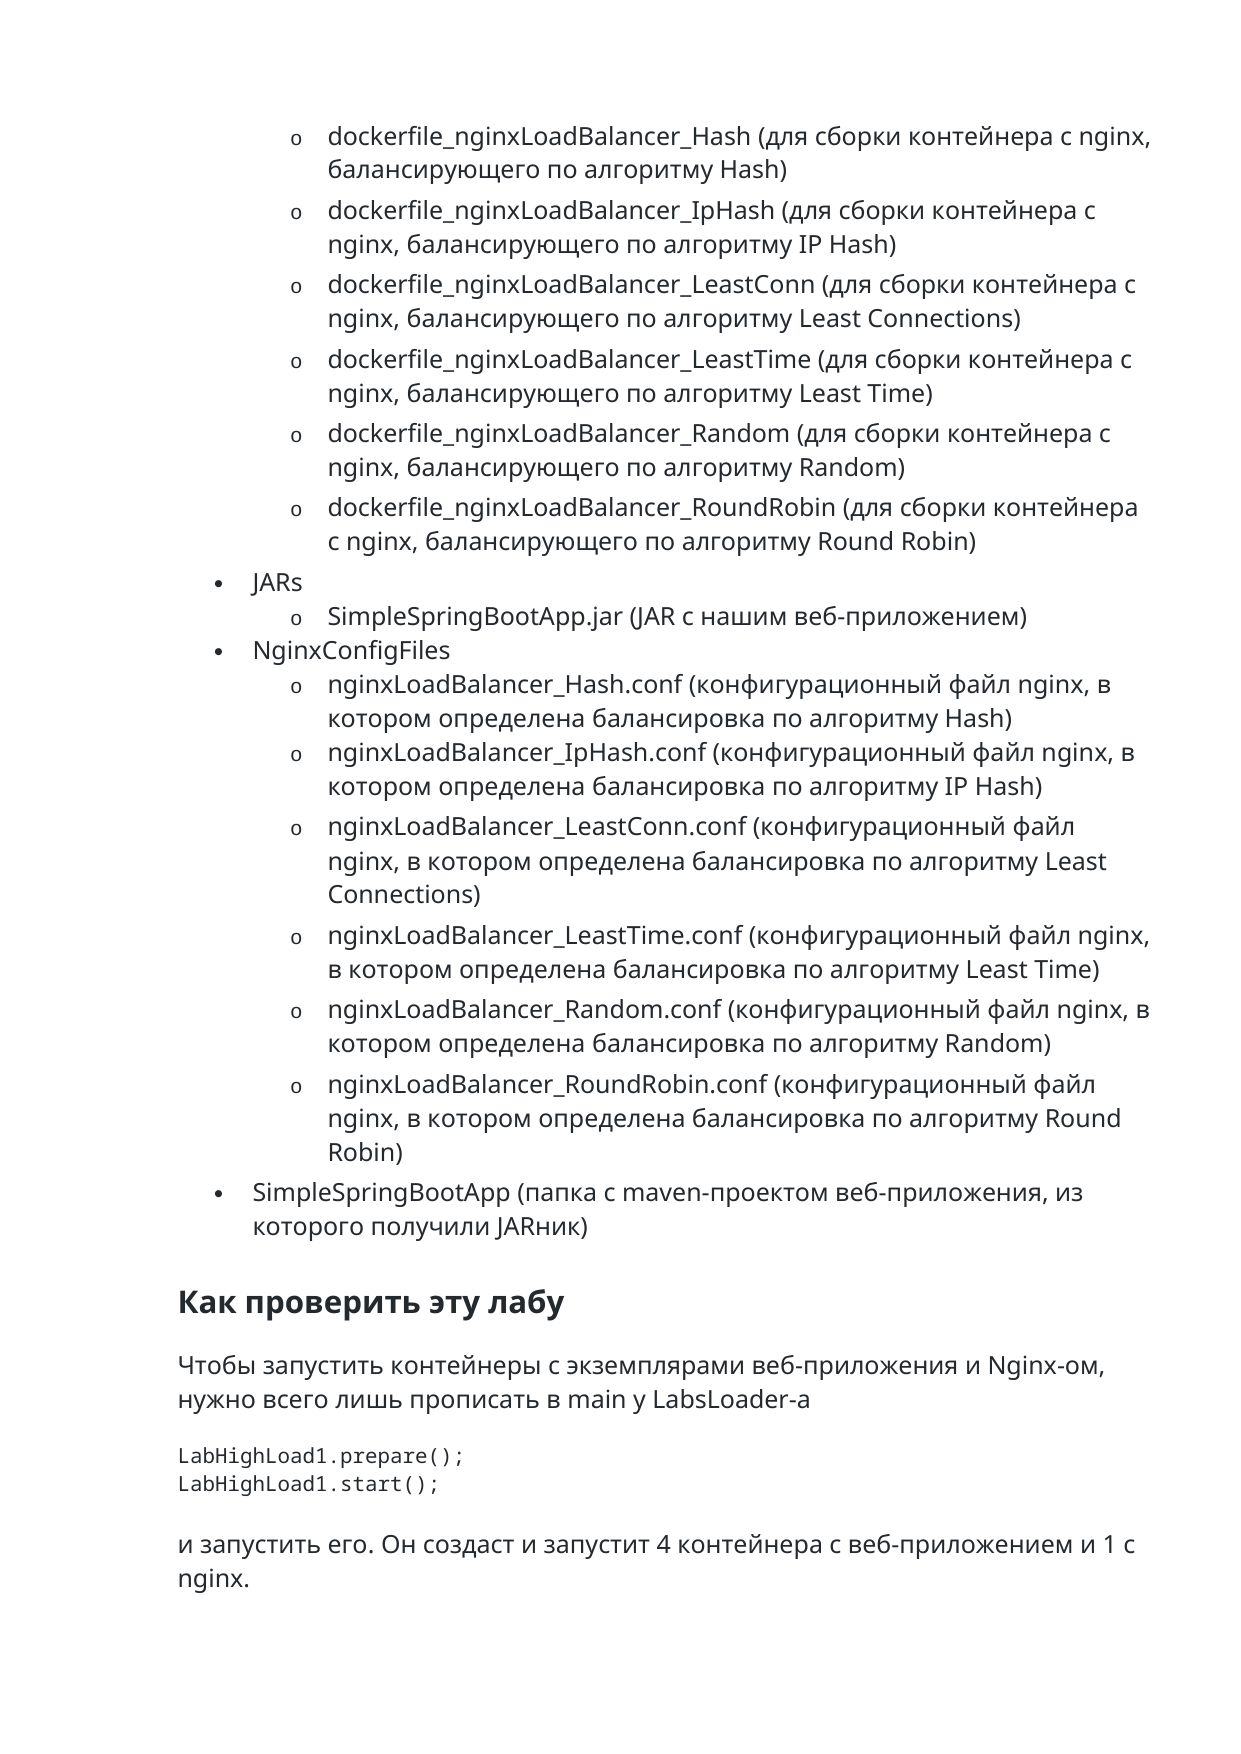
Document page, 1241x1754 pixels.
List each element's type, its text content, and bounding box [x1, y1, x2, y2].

list dockerfile_nginxLoadBalancer_LeastConn (для сборки контейнера с nginx, балансирующего по алгоритму Least Connections) [290, 267, 1152, 335]
list nginxLoadBalancer_LeastConn.conf (конфигурационный файл nginx, в котором определена балансировка по алгоритму Least Connections) [290, 809, 1152, 911]
list SimpleSpringBootApp (папка с maven-проектом веб-приложения, из которого получили JARник) [215, 1175, 1152, 1243]
list dockerfile_nginxLoadBalancer_Hash (для сборки контейнера с nginx, балансирующего по алгоритму Hash) [290, 118, 1152, 186]
text LabHighLoad1.start(); [177, 1469, 1152, 1498]
list dockerfile_nginxLoadBalancer_LeastTime (для сборки контейнера с nginx, балансирующего по алгоритму Least Time) [290, 341, 1152, 409]
list NginxConfigFiles [215, 632, 1152, 667]
list JARs [215, 564, 1152, 598]
list SimpleSpringBootApp.jar (JAR с нашим веб-приложением) [290, 598, 1152, 632]
list nginxLoadBalancer_Random.conf (конфигурационный файл nginx, в котором определена балансировка по алгоритму Random) [290, 992, 1152, 1060]
text LabHighLoad1.prepare(); [177, 1441, 1152, 1469]
text и запустить его. Он создаст и запустит 4 контейнера с веб-приложением и 1 с nginx. [177, 1526, 1152, 1594]
list nginxLoadBalancer_RoundRobin.conf (конфигурационный файл nginx, в котором определена балансировка по алгоритму Round Robin) [290, 1066, 1152, 1168]
text Чтобы запустить контейнеры с экземплярами веб-приложения и Nginx-ом, нужно всего лишь прописать в main у LabsLoader-a [177, 1348, 1152, 1416]
text Как проверить эту лабу [177, 1280, 1152, 1323]
list nginxLoadBalancer_Hash.conf (конфигурационный файл nginx, в котором определена балансировка по алгоритму Hash) [290, 667, 1152, 735]
list nginxLoadBalancer_LeastTime.conf (конфигурационный файл nginx, в котором определена балансировка по алгоритму Least Time) [290, 917, 1152, 986]
list nginxLoadBalancer_IpHash.conf (конфигурационный файл nginx, в котором определена балансировка по алгоритму IP Hash) [290, 735, 1152, 803]
list dockerfile_nginxLoadBalancer_RoundRobin (для сборки контейнера с nginx, балансирующего по алгоритму Round Robin) [290, 490, 1152, 558]
list dockerfile_nginxLoadBalancer_IpHash (для сборки контейнера с nginx, балансирующего по алгоритму IP Hash) [290, 192, 1152, 261]
list dockerfile_nginxLoadBalancer_Random (для сборки контейнера с nginx, балансирующего по алгоритму Random) [290, 416, 1152, 484]
